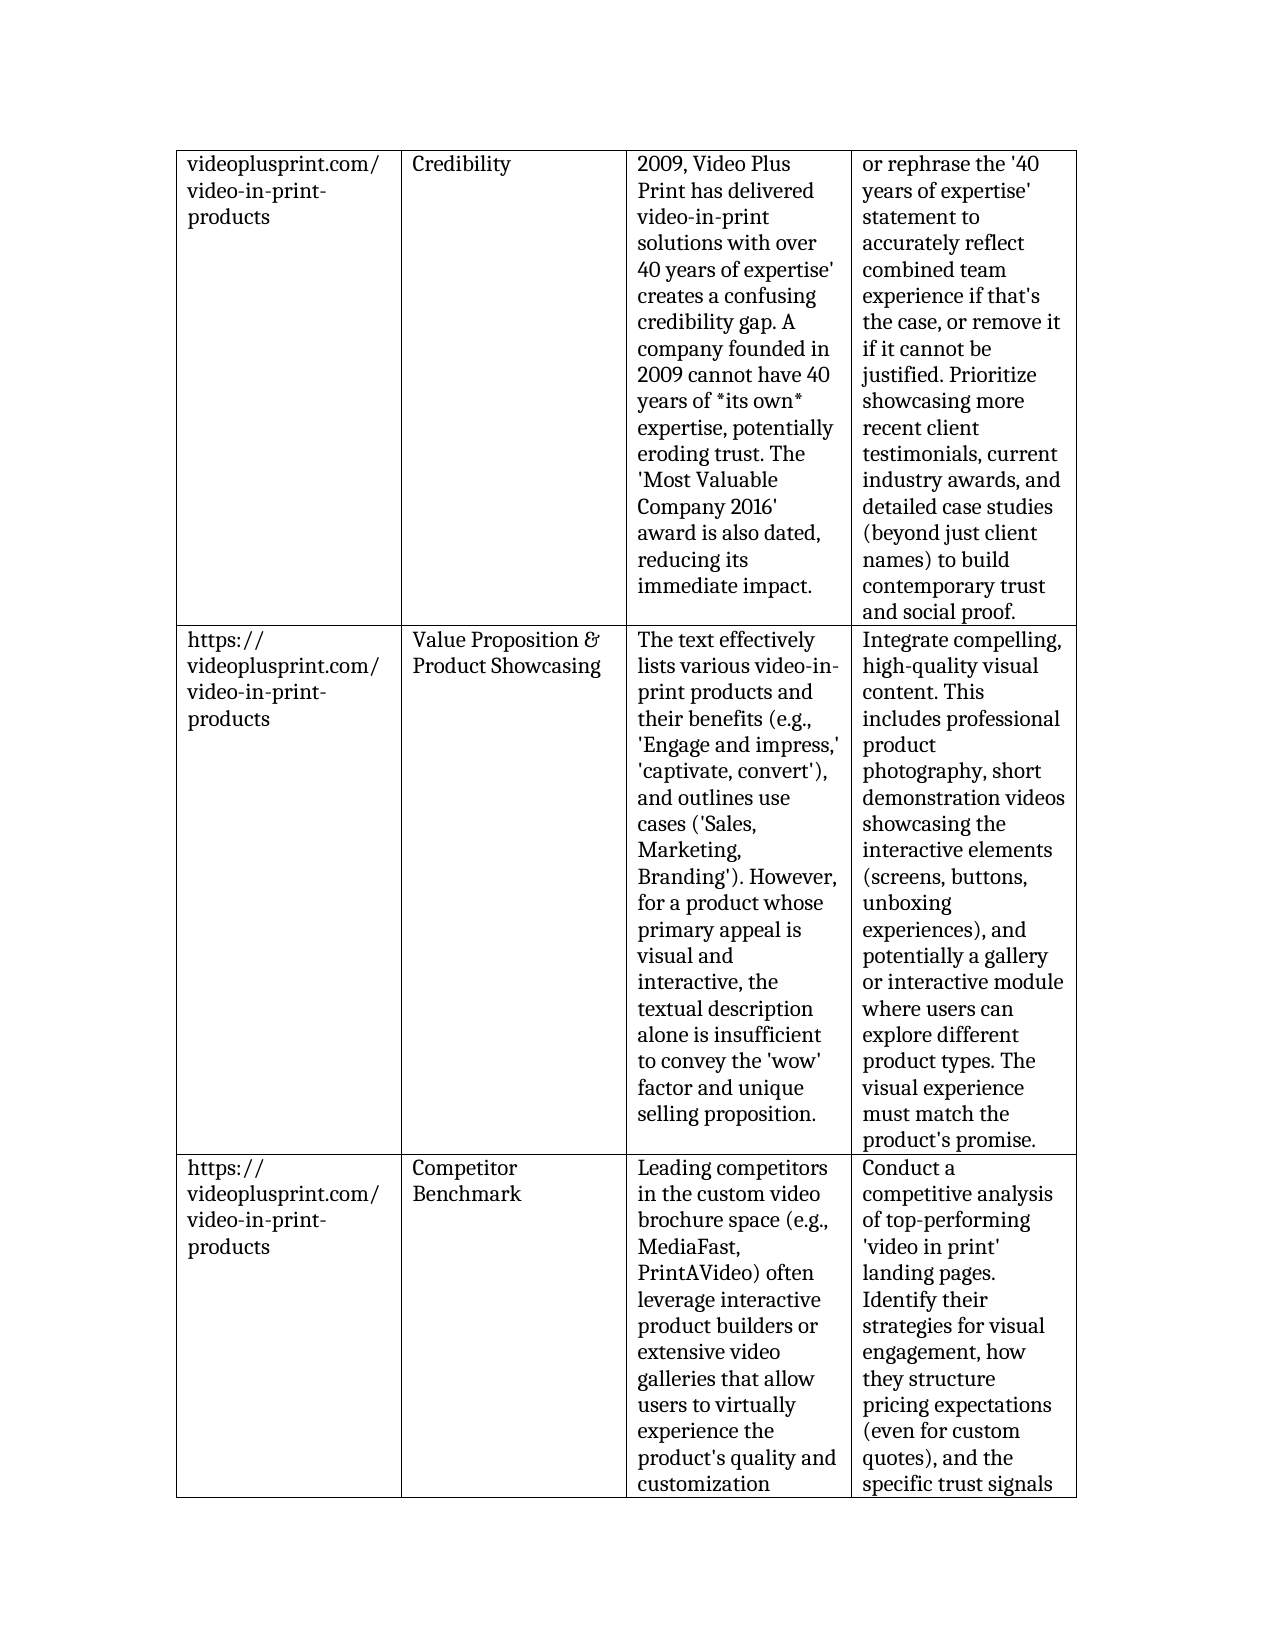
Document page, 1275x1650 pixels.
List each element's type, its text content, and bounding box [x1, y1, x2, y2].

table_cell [177, 1155, 401, 1497]
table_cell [402, 1155, 626, 1497]
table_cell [402, 151, 626, 625]
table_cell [177, 151, 401, 625]
table_cell https://videoplusprint.com/video-in-print-products [177, 626, 401, 1153]
table_cell Value Proposition & Product Showcasing [402, 626, 626, 1153]
table_cell Integrate compelling, high-quality visual content. This includes professional product photography, short demonstration videos showcasing the interactive elements (screens, buttons, unboxing experiences), and potentially a gallery or interactive module where users can explore different product types. The visual experience must match the product's promise. [852, 626, 1076, 1153]
table_cell The text effectively lists various video-in-print products and their benefits (e.g., 'Engage and impress,' 'captivate, convert'), and outlines use cases ('Sales, Marketing, Branding'). However, for a product whose primary appeal is visual and interactive, the textual description alone is insufficient to convey the 'wow' factor and unique selling proposition. [627, 626, 851, 1153]
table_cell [627, 1155, 851, 1497]
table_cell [852, 1155, 1076, 1497]
